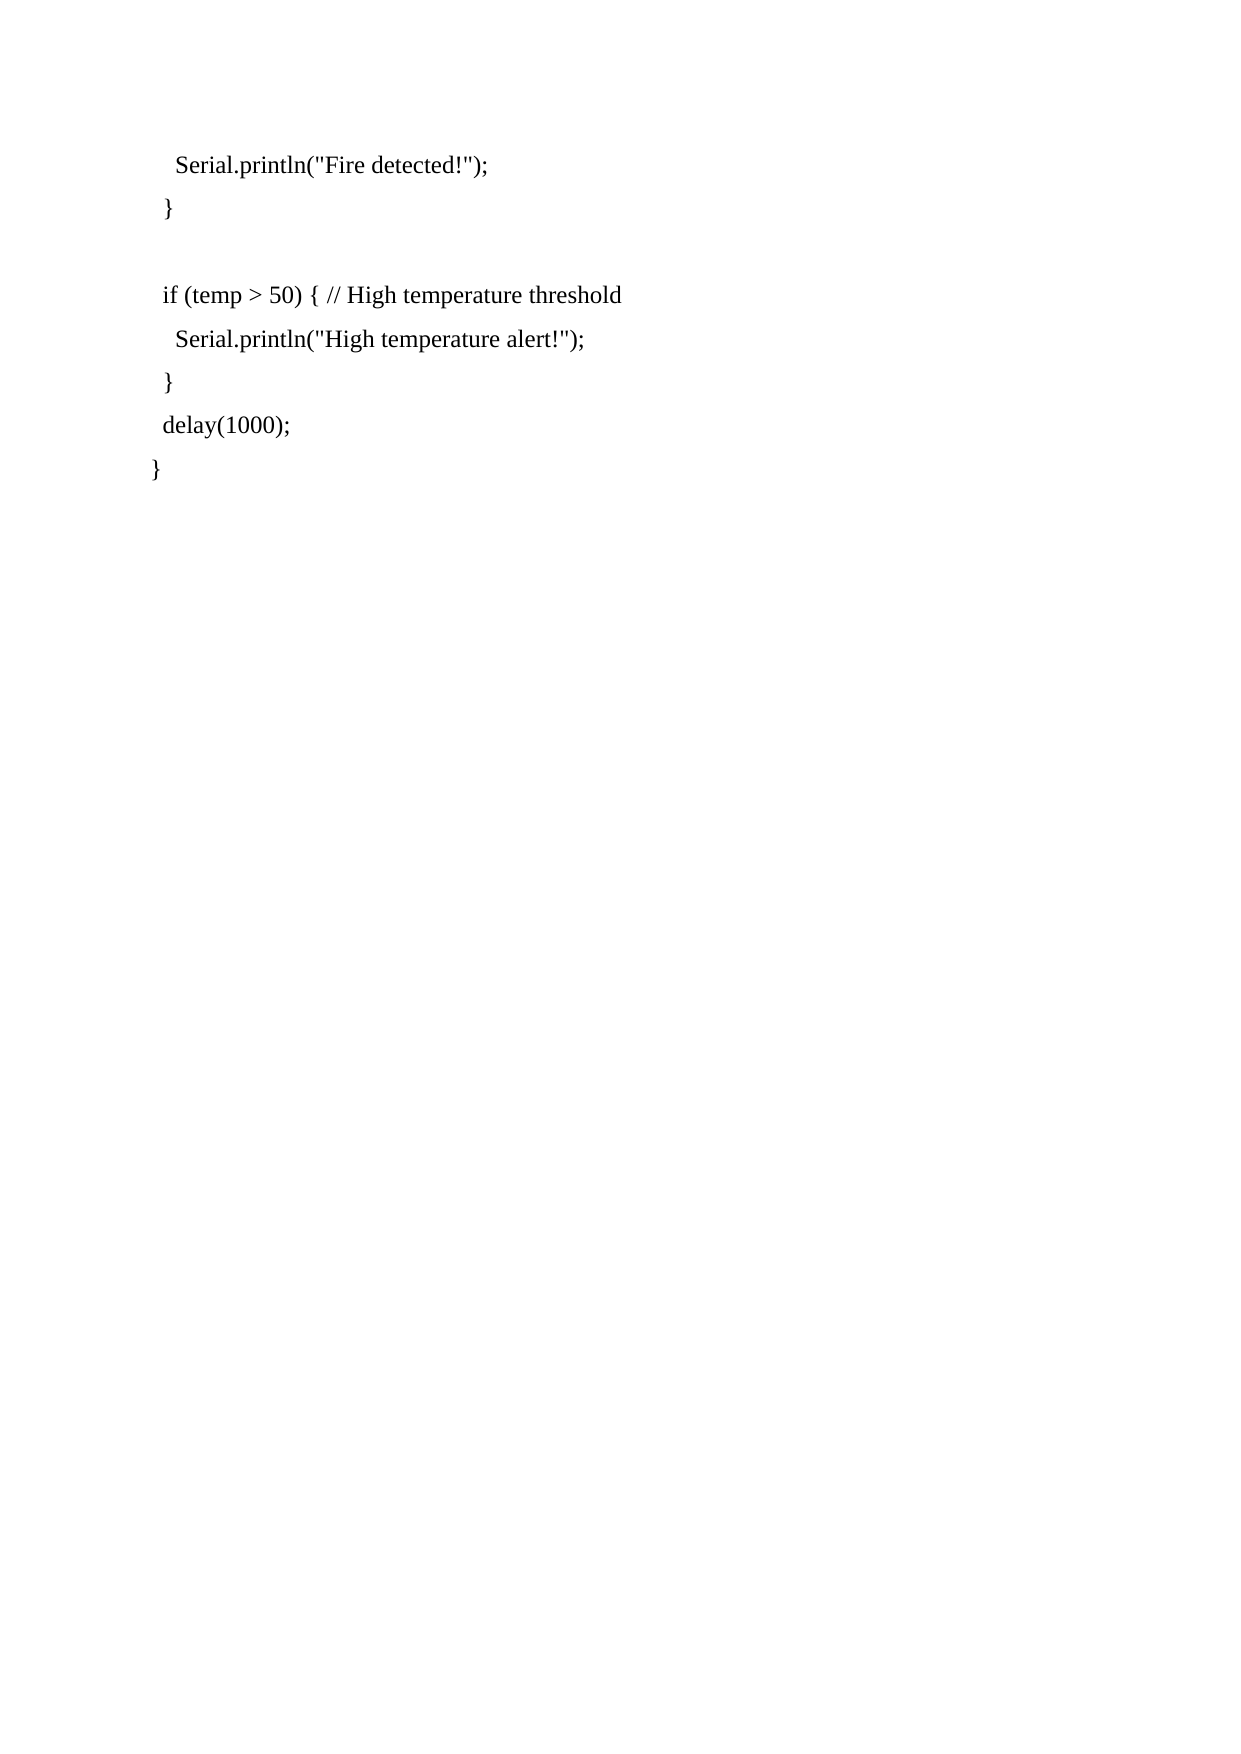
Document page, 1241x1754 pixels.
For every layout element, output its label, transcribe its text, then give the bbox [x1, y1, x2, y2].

text Serial.println("High temperature alert!"); [150, 324, 1090, 352]
text if (temp > 50) { // High temperature threshold [150, 280, 1090, 309]
text } [150, 193, 1090, 222]
text Serial.println("Fire detected!"); [150, 150, 1090, 179]
text delay(1000); [150, 411, 1090, 439]
text } [150, 454, 1090, 483]
text } [150, 367, 1090, 396]
